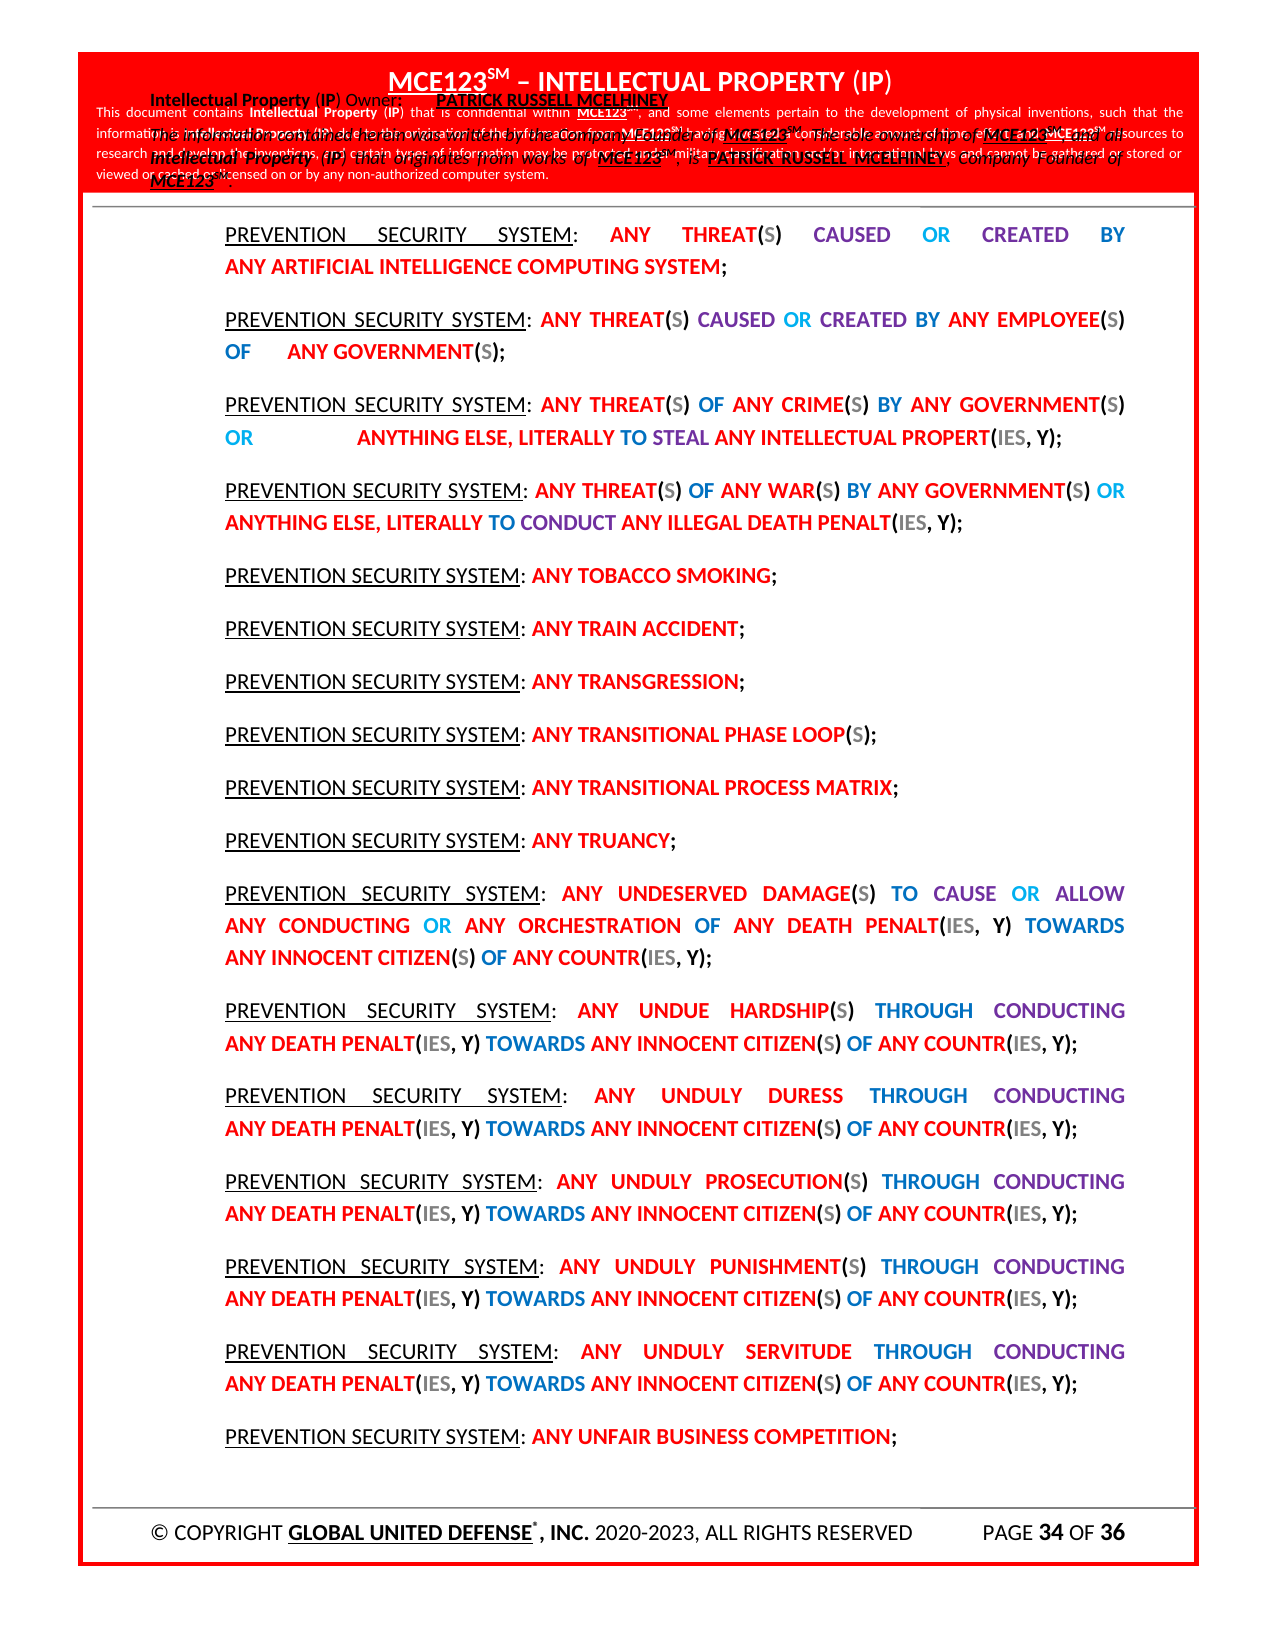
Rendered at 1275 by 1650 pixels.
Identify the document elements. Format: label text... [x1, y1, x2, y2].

text PREVENTION SECURITY SYSTEM: ANY THREAT(S) OF ANY CRIME(S) BY ANY GOVERNMENT(S) OR ANYTHING ELSE, LITERALLY TO STEAL ANY INTELLECTUAL PROPERT(IES, Y); [225, 391, 1125, 451]
text PREVENTION SECURITY SYSTEM: ANY THREAT(S) CAUSED OR CREATED BY ANY ARTIFICIAL INTELLIGENCE COMPUTING SYSTEM; [225, 220, 1125, 280]
text PREVENTION SECURITY SYSTEM: ANY UNDULY SERVITUDE THROUGH CONDUCTING ANY DEATH PENALT(IES, Y) TOWARDS ANY INNOCENT CITIZEN(S) OF ANY COUNTR(IES, Y); [225, 1337, 1125, 1397]
text PREVENTION SECURITY SYSTEM: ANY TRANSGRESSION; [225, 667, 1125, 695]
text PREVENTION SECURITY SYSTEM: ANY TOBACCO SMOKING; [225, 561, 1125, 589]
text PREVENTION SECURITY SYSTEM: ANY UNDULY PUNISHMENT(S) THROUGH CONDUCTING ANY DEATH PENALT(IES, Y) TOWARDS ANY INNOCENT CITIZEN(S) OF ANY COUNTR(IES, Y); [225, 1252, 1125, 1312]
text PREVENTION SECURITY SYSTEM: ANY TRAIN ACCIDENT; [225, 614, 1125, 642]
text PREVENTION SECURITY SYSTEM: ANY TRANSITIONAL PHASE LOOP(S); [225, 720, 1125, 748]
text PREVENTION SECURITY SYSTEM: ANY THREAT(S) CAUSED OR CREATED BY ANY EMPLOYEE(S) OF ANY GOVERNMENT(S); [225, 305, 1125, 366]
text PREVENTION SECURITY SYSTEM: ANY UNDULY PROSECUTION(S) THROUGH CONDUCTING ANY DEATH PENALT(IES, Y) TOWARDS ANY INNOCENT CITIZEN(S) OF ANY COUNTR(IES, Y); [225, 1167, 1125, 1227]
text PREVENTION SECURITY SYSTEM: ANY UNDUE HARDSHIP(S) THROUGH CONDUCTING ANY DEATH PENALT(IES, Y) TOWARDS ANY INNOCENT CITIZEN(S) OF ANY COUNTR(IES, Y); [225, 996, 1125, 1057]
text PREVENTION SECURITY SYSTEM: ANY UNDULY DURESS THROUGH CONDUCTING ANY DEATH PENALT(IES, Y) TOWARDS ANY INNOCENT CITIZEN(S) OF ANY COUNTR(IES, Y); [225, 1082, 1125, 1142]
text PREVENTION SECURITY SYSTEM: ANY THREAT(S) OF ANY WAR(S) BY ANY GOVERNMENT(S) OR ANYTHING ELSE, LITERALLY TO CONDUCT ANY ILLEGAL DEATH PENALT(IES, Y); [225, 476, 1125, 536]
text PREVENTION SECURITY SYSTEM: ANY UNDESERVED DAMAGE(S) TO CAUSE OR ALLOW ANY CONDUCTING OR ANY ORCHESTRATION OF ANY DEATH PENALT(IES, Y) TOWARDS ANY INNOCENT CITIZEN(S) OF ANY COUNTR(IES, Y); [225, 879, 1125, 971]
text PREVENTION SECURITY SYSTEM: ANY TRUANCY; [225, 826, 1125, 854]
text PREVENTION SECURITY SYSTEM: ANY UNFAIR BUSINESS COMPETITION; [225, 1422, 1125, 1451]
text PREVENTION SECURITY SYSTEM: ANY TRANSITIONAL PROCESS MATRIX; [225, 773, 1125, 801]
